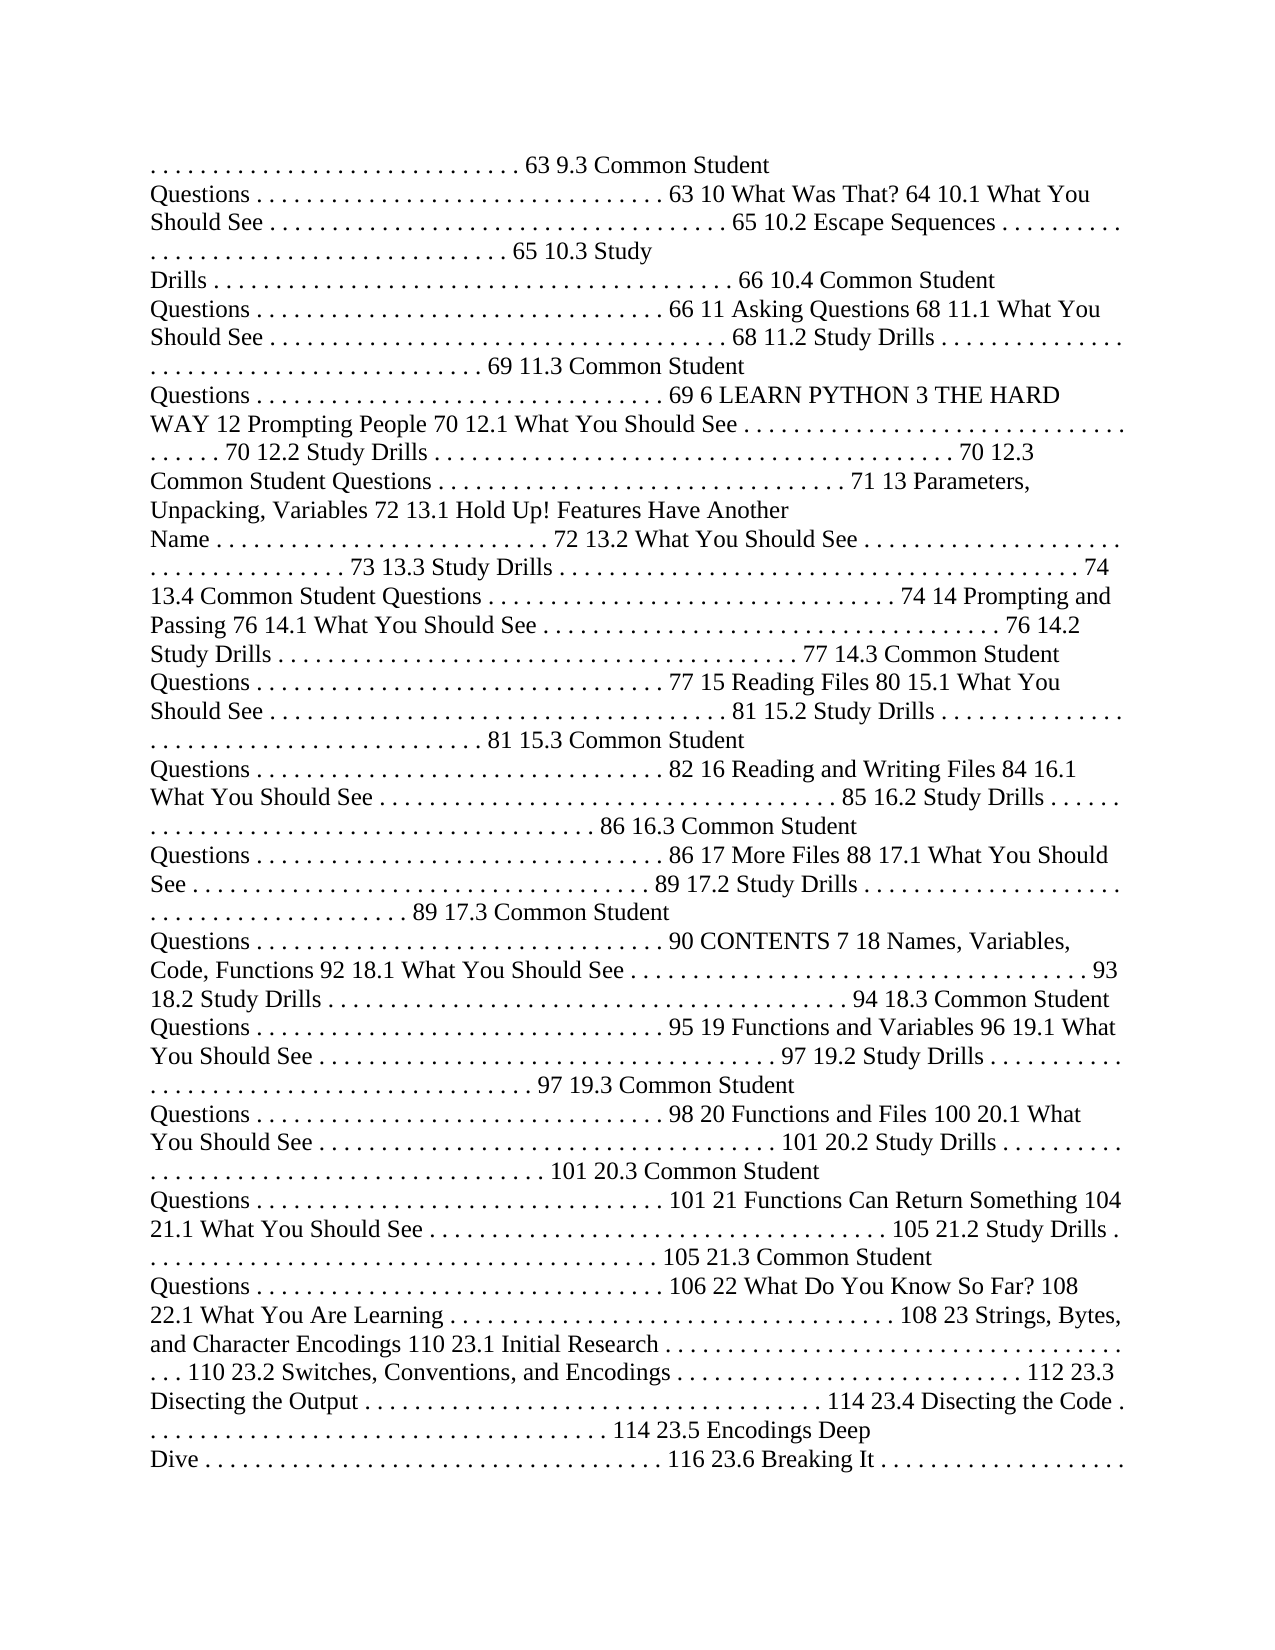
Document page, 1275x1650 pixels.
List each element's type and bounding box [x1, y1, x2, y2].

text [150, 150, 1125, 1472]
